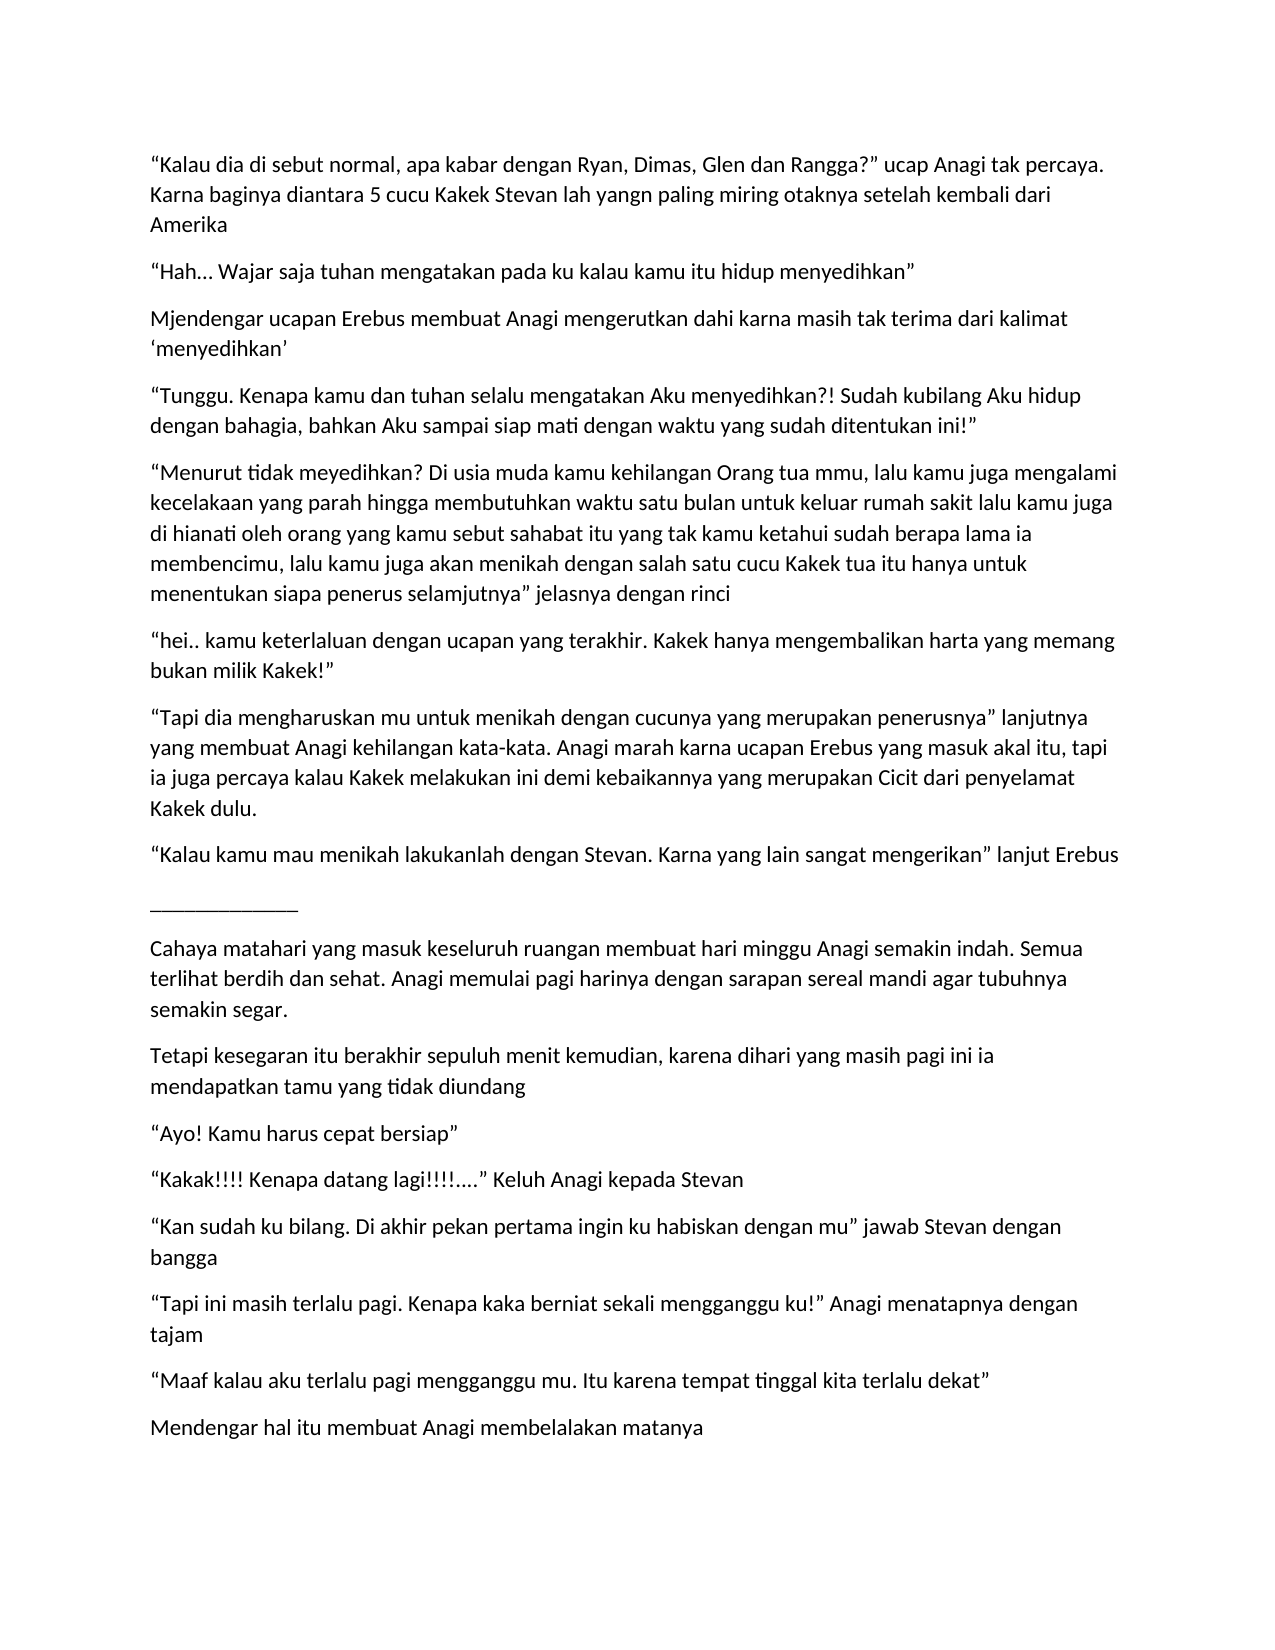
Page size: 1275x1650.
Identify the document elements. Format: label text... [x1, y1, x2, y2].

text Tetapi kesegaran itu berakhir sepuluh menit kemudian, karena dihari yang masih pagi ini ia mendapatkan tamu yang tidak diundang [150, 1042, 1125, 1100]
text “Kalau kamu mau menikah lakukanlah dengan Stevan. Karna yang lain sangat mengerikan” lanjut Erebus [150, 841, 1125, 869]
text “Kan sudah ku bilang. Di akhir pekan pertama ingin ku habiskan dengan mu” jawab Stevan dengan bangga [150, 1212, 1125, 1271]
text “Tunggu. Kenapa kamu dan tuhan selalu mengatakan Aku menyedihkan?! Sudah kubilang Aku hidup dengan bahagia, bahkan Aku sampai siap mati dengan waktu yang sudah ditentukan ini!” [150, 381, 1125, 439]
text “Menurut tidak meyedihkan? Di usia muda kamu kehilangan Orang tua mmu, lalu kamu juga mengalami kecelakaan yang parah hingga membutuhkan waktu satu bulan untuk keluar rumah sakit lalu kamu juga di hianati oleh orang yang kamu sebut sahabat itu yang tak kamu ketahui sudah berapa lama ia membencimu, lalu kamu juga akan menikah dengan salah satu cucu Kakek tua itu hanya untuk menentukan siapa penerus selamjutnya” jelasnya dengan rinci [150, 458, 1125, 607]
text _____________ [150, 887, 1125, 916]
text Cahaya matahari yang masuk keseluruh ruangan membuat hari minggu Anagi semakin indah. Semua terlihat berdih dan sehat. Anagi memulai pagi harinya dengan sarapan sereal mandi agar tubuhnya semakin segar. [150, 934, 1125, 1023]
text “Kalau dia di sebut normal, apa kabar dengan Ryan, Dimas, Glen dan Rangga?” ucap Anagi tak percaya. Karna baginya diantara 5 cucu Kakek Stevan lah yangn paling miring otaknya setelah kembali dari Amerika [150, 150, 1125, 238]
text “Ayo! Kamu harus cepat bersiap” [150, 1119, 1125, 1147]
text “hei.. kamu keterlaluan dengan ucapan yang terakhir. Kakek hanya mengembalikan harta yang memang bukan milik Kakek!” [150, 626, 1125, 684]
text Mendengar hal itu membuat Anagi membelalakan matanya [150, 1413, 1125, 1442]
text “Hah… Wajar saja tuhan mengatakan pada ku kalau kamu itu hidup menyedihkan” [150, 257, 1125, 285]
text “Tapi ini masih terlalu pagi. Kenapa kaka berniat sekali mengganggu ku!” Anagi menatapnya dengan tajam [150, 1289, 1125, 1348]
text “Maaf kalau aku terlalu pagi mengganggu mu. Itu karena tempat tinggal kita terlalu dekat” [150, 1367, 1125, 1395]
text Mjendengar ucapan Erebus membuat Anagi mengerutkan dahi karna masih tak terima dari kalimat ‘menyedihkan’ [150, 304, 1125, 362]
text “Tapi dia mengharuskan mu untuk menikah dengan cucunya yang merupakan penerusnya” lanjutnya yang membuat Anagi kehilangan kata-kata. Anagi marah karna ucapan Erebus yang masuk akal itu, tapi ia juga percaya kalau Kakek melakukan ini demi kebaikannya yang merupakan Cicit dari penyelamat Kakek dulu. [150, 703, 1125, 822]
text “Kakak!!!! Kenapa datang lagi!!!!....” Keluh Anagi kepada Stevan [150, 1166, 1125, 1194]
